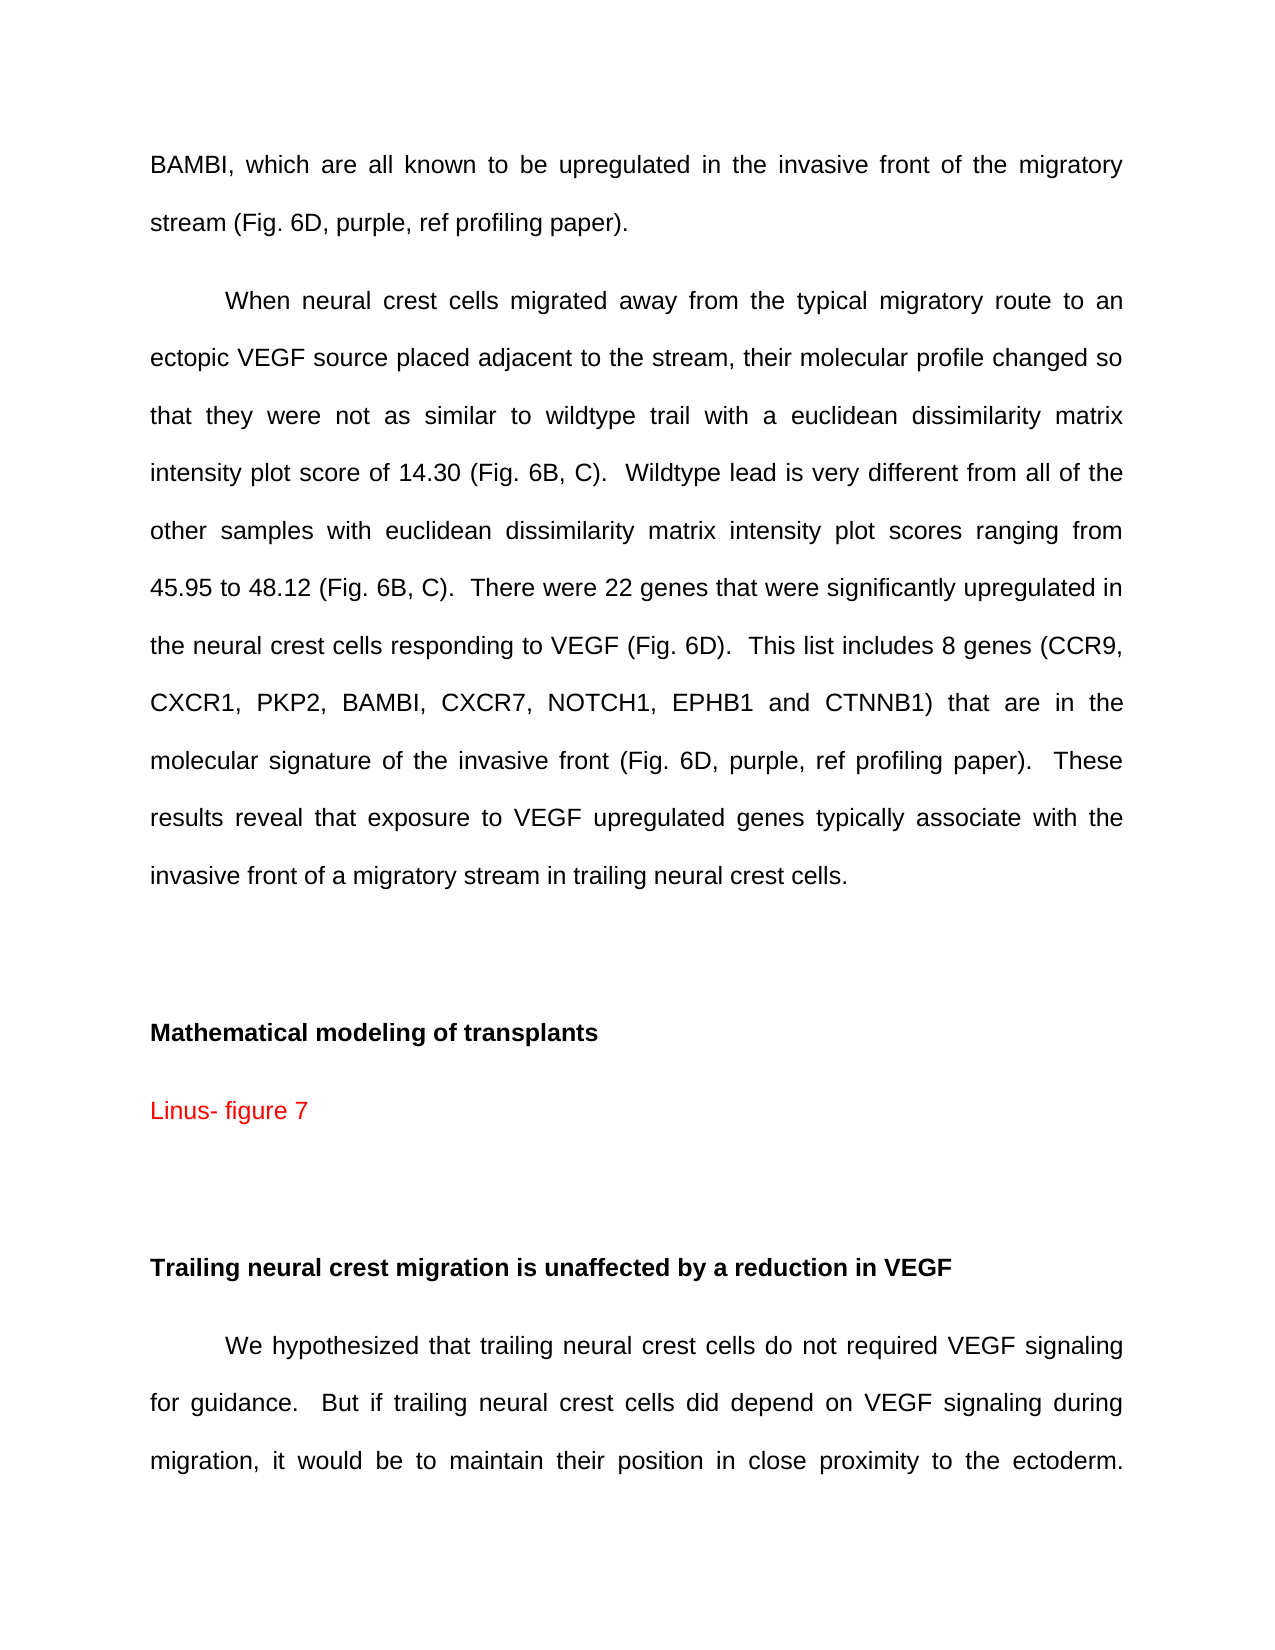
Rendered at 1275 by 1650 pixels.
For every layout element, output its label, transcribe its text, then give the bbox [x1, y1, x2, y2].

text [150, 150, 1125, 236]
text Mathematical modeling of transplants [150, 1017, 1125, 1046]
text Trailing neural crest migration is unaffected by a reduction in VEGF [150, 1252, 1125, 1281]
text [150, 1331, 1125, 1474]
text When neural crest cells migrated away from the typical migratory route to an ectopic VEGF source placed adjacent to the stream, their molecular profile changed so that they were not as similar to wildtype trail with a euclidean dissimilarity matrix intensity plot score of 14.30 (Fig. 6B, C). Wildtype lead is very different from all of the other samples with euclidean dissimilarity matrix intensity plot scores ranging from 45.95 to 48.12 (Fig. 6B, C). There were 22 genes that were significantly upregulated in the neural crest cells responding to VEGF (Fig. 6D). This list includes 8 genes (CCR9, CXCR1, PKP2, BAMBI, CXCR7, NOTCH1, EPHB1 and CTNNB1) that are in the molecular signature of the invasive front (Fig. 6D, purple, ref profiling paper). These results reveal that exposure to VEGF upregulated genes typically associate with the invasive front of a migratory stream in trailing neural crest cells. [150, 286, 1125, 889]
text Linus- figure 7 [150, 1096, 1125, 1124]
